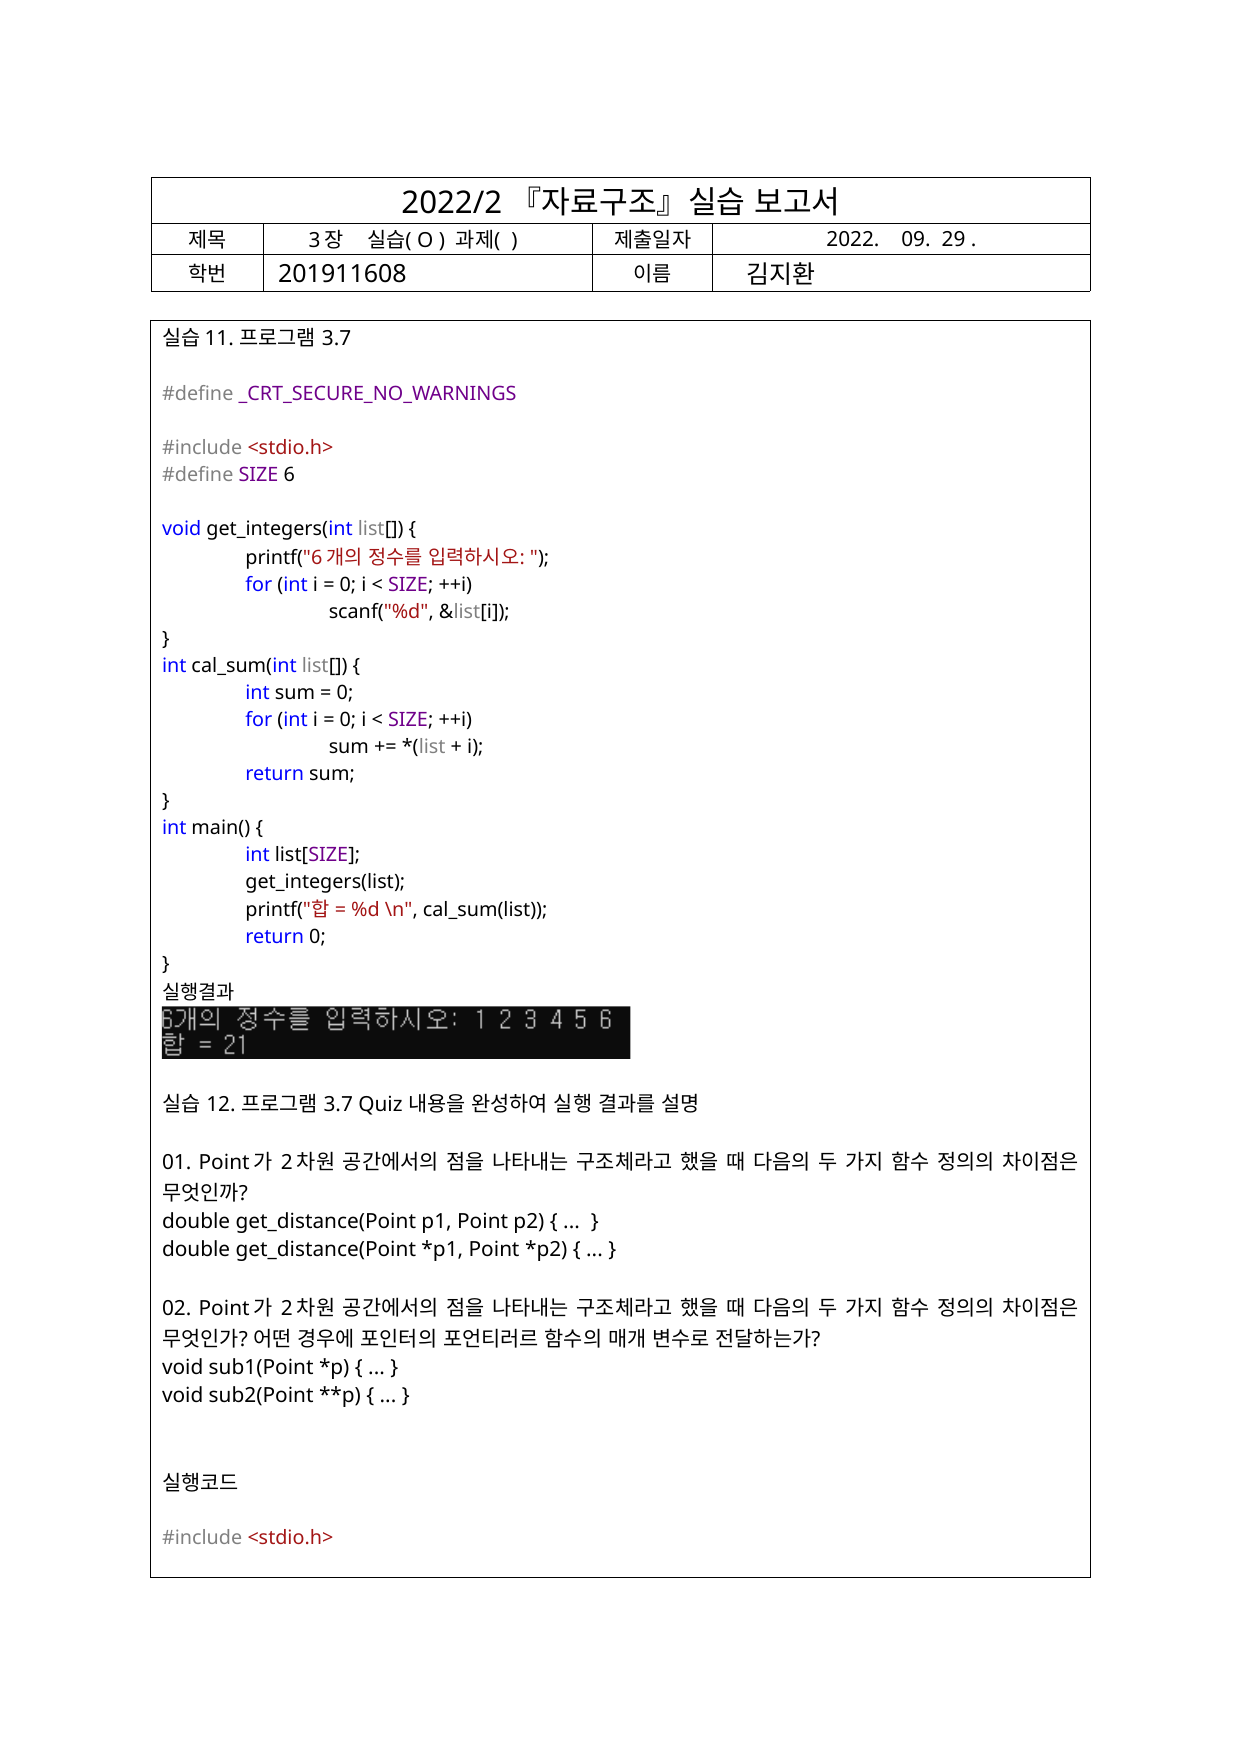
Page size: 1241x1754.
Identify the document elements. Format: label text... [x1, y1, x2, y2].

table_cell 학번 [152, 255, 263, 291]
table_cell 2022. 09. 29 . [713, 224, 1090, 254]
picture [161, 1005, 631, 1059]
table_cell 김지환 [713, 255, 1090, 291]
table_cell 제출일자 [593, 224, 712, 254]
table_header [151, 321, 1090, 1577]
table_cell 이름 [593, 255, 712, 291]
table_header 2022/2 『자료구조』실습 보고서 [152, 178, 1090, 223]
table_cell 제목 [152, 224, 263, 254]
table_cell 201911608 [264, 255, 592, 291]
table_cell 3장 실습( O ) 과제( ) [264, 224, 592, 254]
